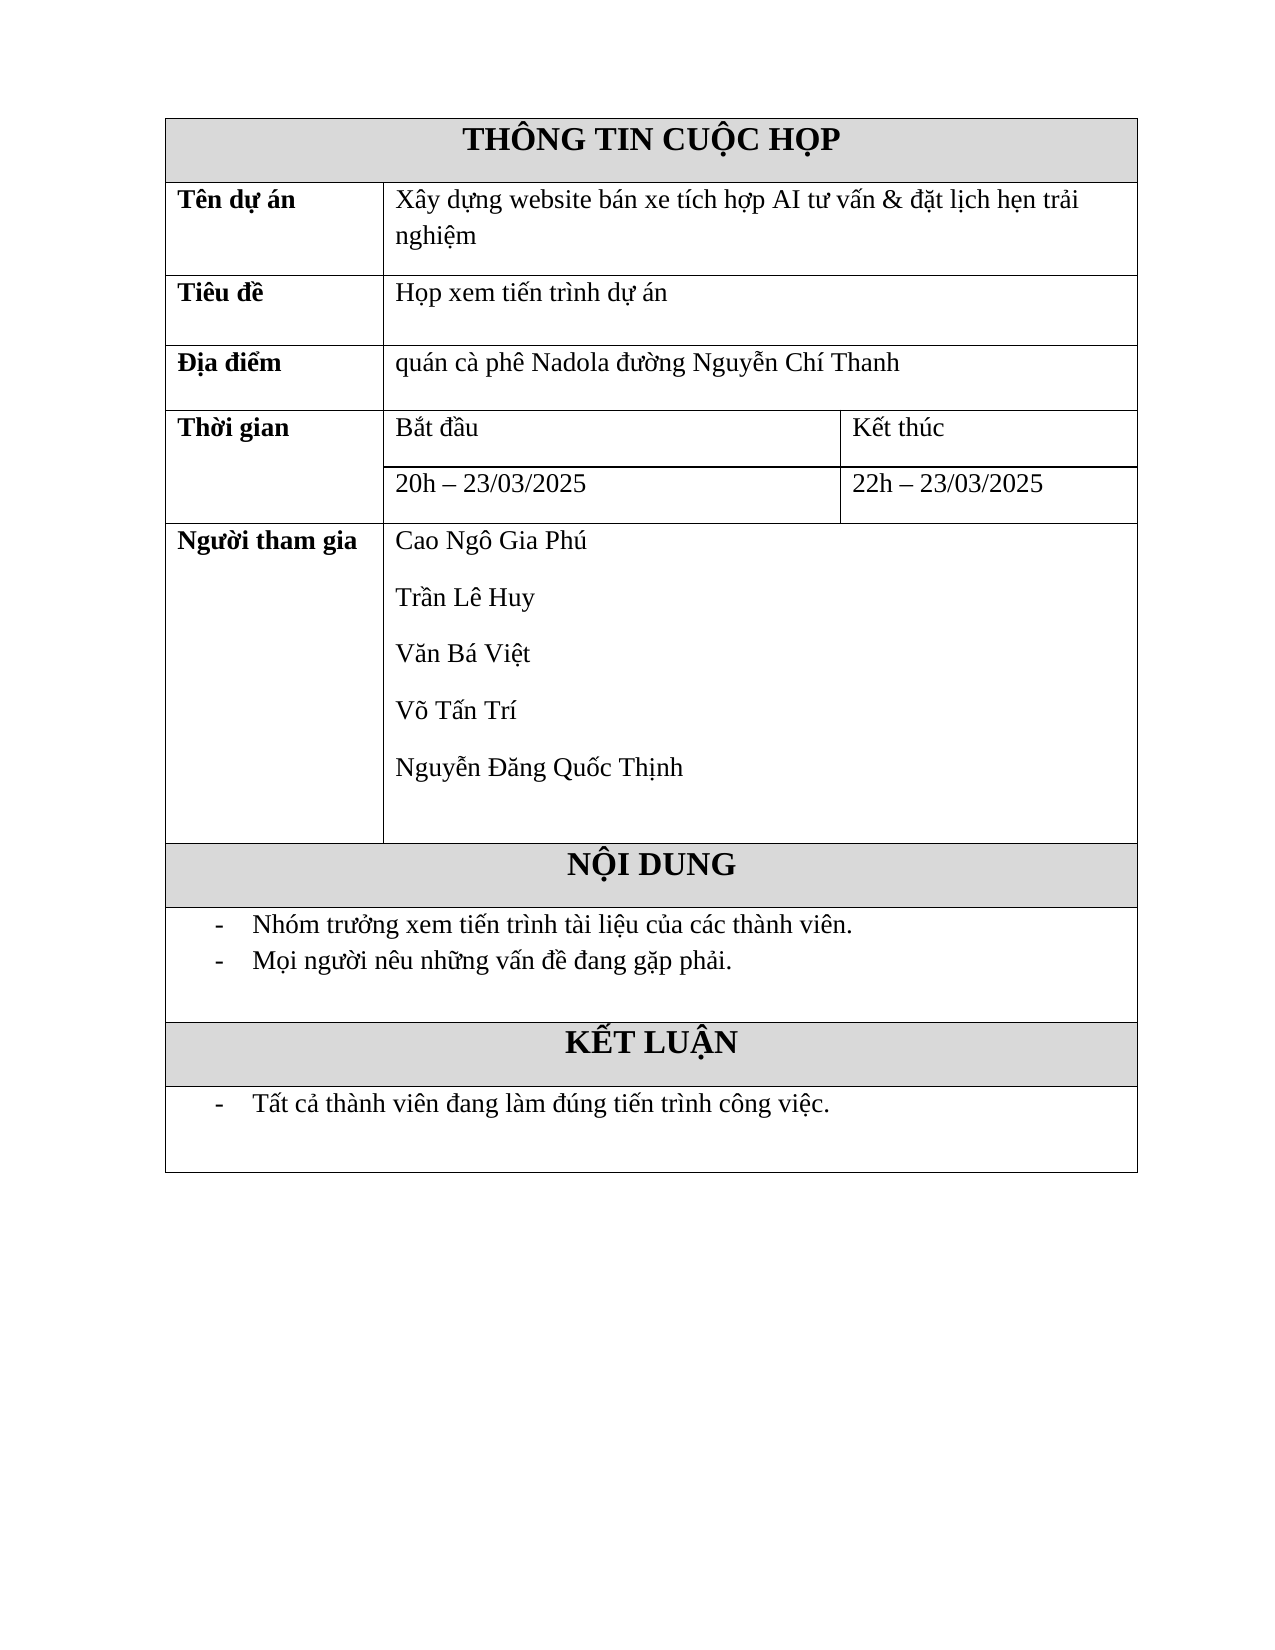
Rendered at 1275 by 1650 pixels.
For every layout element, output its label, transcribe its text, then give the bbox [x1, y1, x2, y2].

table_cell Bắt đầu [384, 411, 840, 466]
table_header THÔNG TIN CUỘC HỌP [166, 119, 1137, 182]
table_cell Tất cả thành viên đang làm đúng tiến trình công việc. [166, 1087, 1137, 1172]
table_cell Thời gian [166, 411, 383, 523]
table_cell Xây dựng website bán xe tích hợp AI tư vấn & đặt lịch hẹn trải nghiệm [384, 183, 1137, 275]
table_cell Cao Ngô Gia Phú Trần Lê Huy Văn Bá Việt Võ Tấn Trí Nguyễn Đăng Quốc Thịnh [384, 524, 1137, 843]
table_cell NỘI DUNG [166, 844, 1137, 907]
table_cell Địa điểm [166, 346, 383, 409]
table_cell Tên dự án [166, 183, 383, 275]
table_cell 22h – 23/03/2025 [841, 468, 1137, 523]
table_cell Nhóm trưởng xem tiến trình tài liệu của các thành viên. Mọi người nêu những vấn đề đang gặp phải. [166, 908, 1137, 1022]
table_cell 20h – 23/03/2025 [384, 468, 840, 523]
table_cell KẾT LUẬN [166, 1023, 1137, 1086]
table_cell Tiêu đề [166, 276, 383, 345]
table_cell quán cà phê Nadola đường Nguyễn Chí Thanh [384, 346, 1137, 409]
table_cell Kết thúc [841, 411, 1137, 466]
table_cell Người tham gia [166, 524, 383, 843]
table_cell Họp xem tiến trình dự án [384, 276, 1137, 345]
